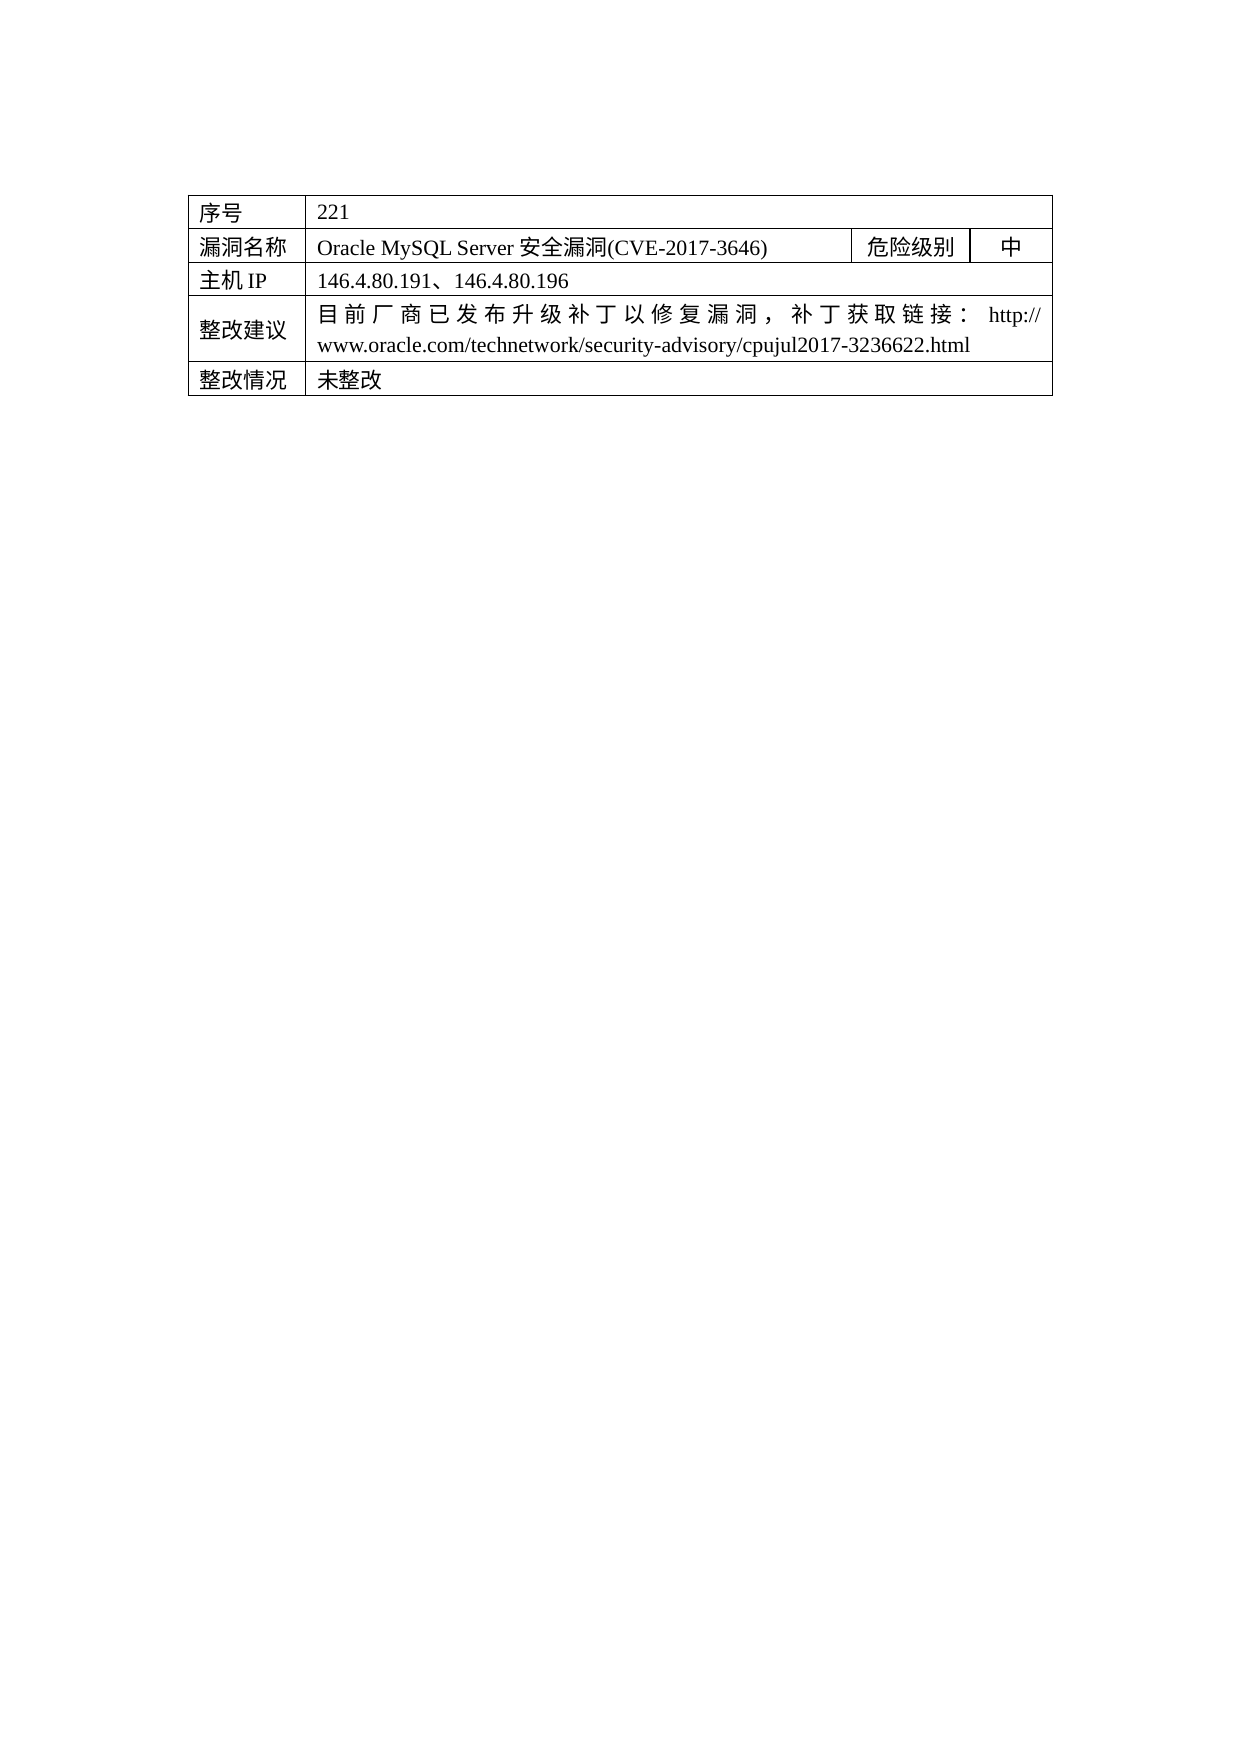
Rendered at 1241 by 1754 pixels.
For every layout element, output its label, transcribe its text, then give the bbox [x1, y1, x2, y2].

table_cell 整改建议 [189, 296, 305, 361]
table_cell 危险级别 [852, 229, 969, 262]
table_cell 未整改 [306, 362, 1052, 395]
table_cell Oracle MySQL Server 安全漏洞(CVE-2017-3646) [306, 229, 851, 262]
table_cell 漏洞名称 [189, 229, 305, 262]
table_cell 目前厂商已发布升级补丁以修复漏洞，补丁获取链接：http://www.oracle.com/technetwork/security-advisory/cpujul2017-3236622.html [306, 296, 1052, 361]
table_header 221 [306, 196, 1052, 228]
table_cell 主机IP [189, 263, 305, 295]
table_header 序号 [189, 196, 305, 228]
table_cell 整改情况 [189, 362, 305, 395]
table_cell 146.4.80.191、146.4.80.196 [306, 263, 1052, 295]
table_cell 中 [971, 229, 1052, 262]
